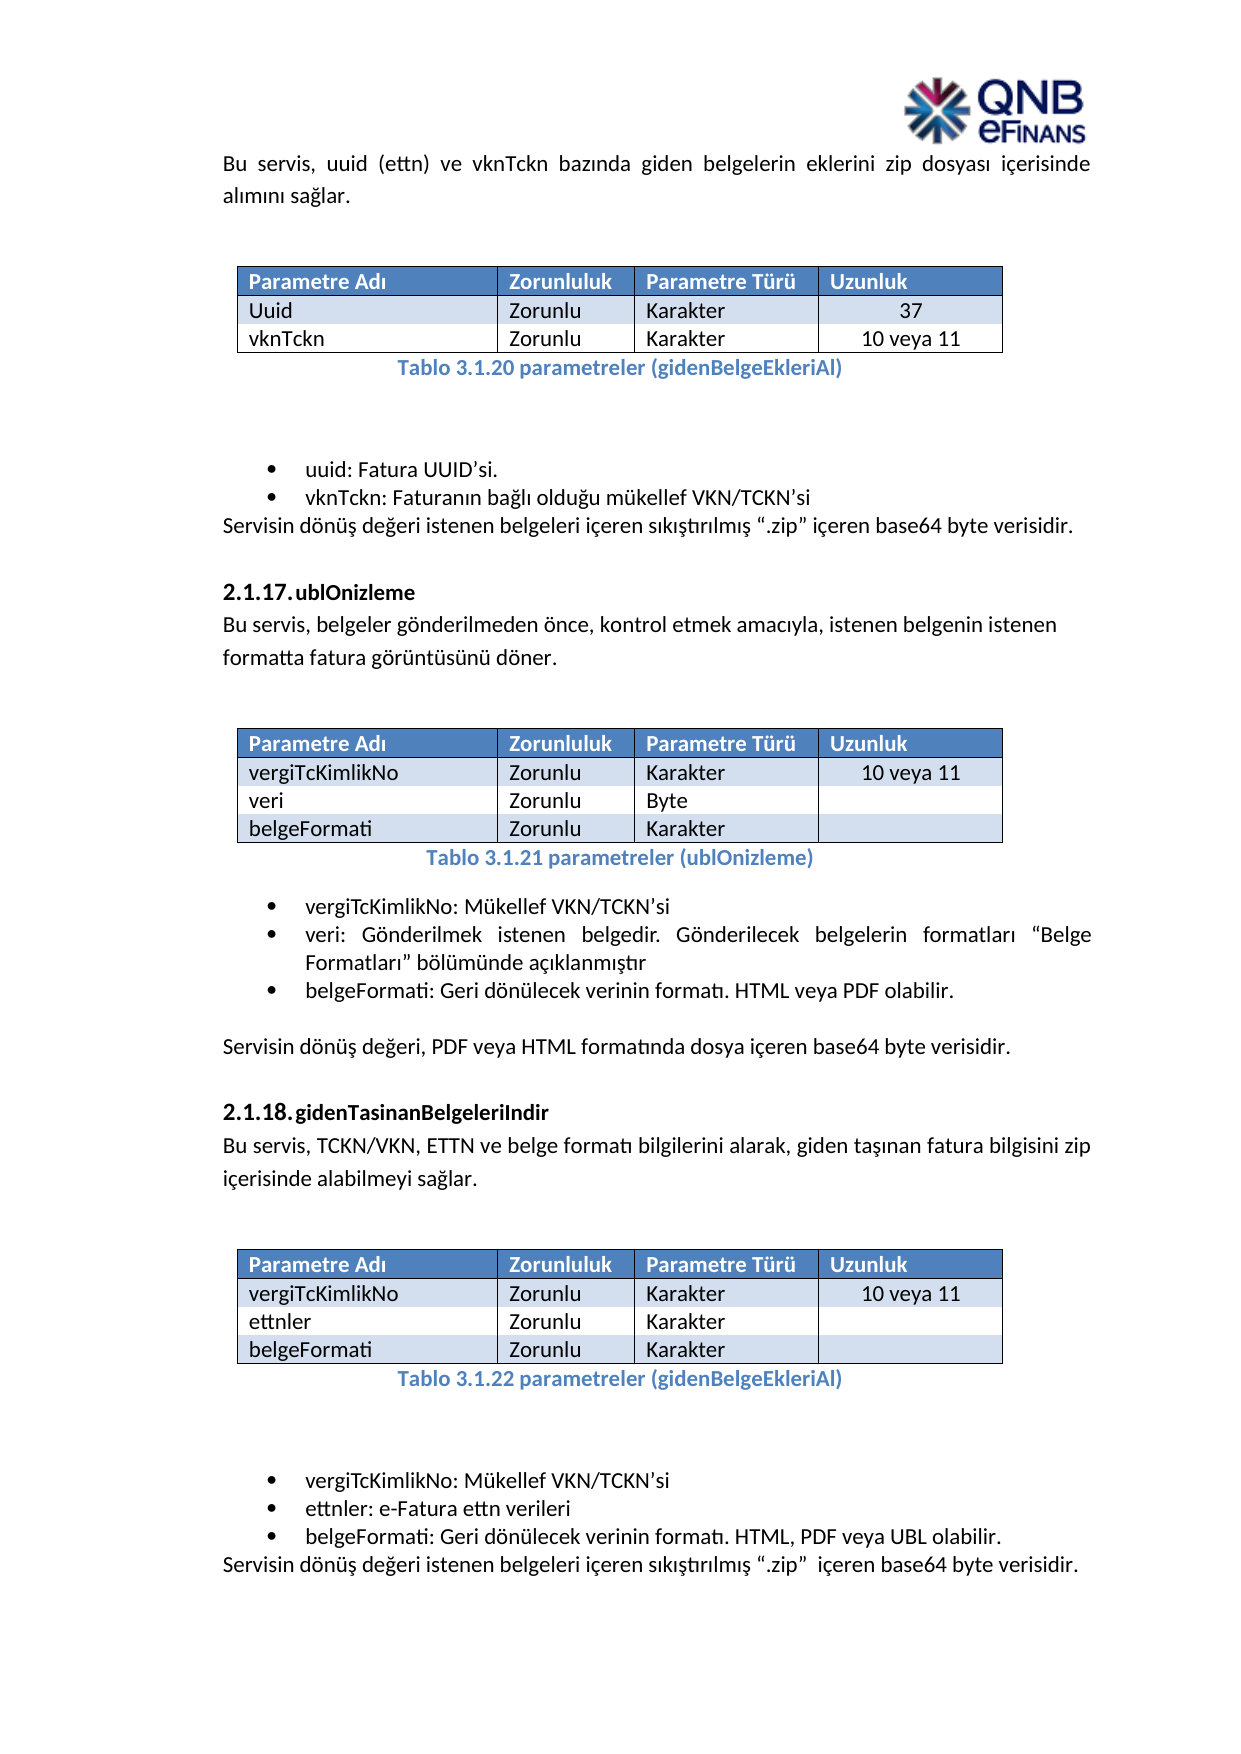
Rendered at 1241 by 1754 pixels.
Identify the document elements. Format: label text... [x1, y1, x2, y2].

table_cell Karakter [635, 324, 818, 352]
table_cell [819, 786, 1002, 814]
table_cell Zorunlu [498, 1307, 634, 1335]
table_cell Karakter [635, 1307, 818, 1335]
list vergiTcKimlikNo: Mükellef VKN/TCKN’si [268, 1466, 1093, 1494]
table_header Parametre Adı [238, 267, 497, 295]
table_cell belgeFormati [238, 814, 497, 842]
table_cell Zorunlu [498, 786, 634, 814]
table_cell Karakter [635, 1279, 818, 1307]
table_header Parametre Türü [635, 1250, 818, 1278]
list Bu servis, uuid (ettn) ve vknTckn bazında giden belgelerin eklerini zip dosyası içerisinde alımını sağlar. [223, 149, 1093, 209]
table_cell Uuid [238, 296, 497, 324]
table_cell [819, 1307, 1002, 1335]
list vknTckn: Faturanın bağlı olduğu mükellef VKN/TCKN’si [268, 483, 1093, 511]
table_cell [819, 1335, 1002, 1363]
table_header Parametre Adı [238, 729, 497, 757]
text Tablo 3.1.22 parametreler (gidenBelgeEkleriAl) [148, 1364, 1093, 1392]
table_cell Karakter [635, 758, 818, 786]
table_cell Karakter [635, 296, 818, 324]
table_header Zorunluluk [498, 267, 634, 295]
list gidenTasinanBelgeleriIndir [223, 1097, 1093, 1127]
table_cell belgeFormati [238, 1335, 497, 1363]
table_header Parametre Adı [238, 1250, 497, 1278]
list belgeFormati: Geri dönülecek verinin formatı. HTML, PDF veya UBL olabilir. [268, 1522, 1093, 1550]
table_cell Karakter [635, 814, 818, 842]
table_cell 10 veya 11 [819, 758, 1002, 786]
table_cell veri [238, 786, 497, 814]
table_cell 10 veya 11 [819, 324, 1002, 352]
list ettnler: e-Fatura ettn verileri [268, 1494, 1093, 1522]
table_cell vergiTcKimlikNo [238, 758, 497, 786]
text Tablo 3.1.21 parametreler (ublOnizleme) [148, 843, 1093, 871]
table_cell Karakter [635, 1335, 818, 1363]
table_cell Zorunlu [498, 1335, 634, 1363]
list uuid: Fatura UUID’si. [268, 455, 1093, 483]
table_header Uzunluk [819, 729, 1002, 757]
list vergiTcKimlikNo: Mükellef VKN/TCKN’si [268, 892, 1093, 920]
list belgeFormati: Geri dönülecek verinin formatı. HTML veya PDF olabilir. [268, 976, 1093, 1004]
table_cell Zorunlu [498, 814, 634, 842]
table_cell vknTckn [238, 324, 497, 352]
picture [900, 73, 1093, 149]
list Servisin dönüş değeri istenen belgeleri içeren sıkıştırılmış “.zip” içeren base64 byte verisidir. [223, 511, 1093, 539]
table_header Uzunluk [819, 267, 1002, 295]
table_header Zorunluluk [498, 1250, 634, 1278]
list veri: Gönderilmek istenen belgedir. Gönderilecek belgelerin formatları “Belge Formatları” bölümünde açıklanmıştır [268, 920, 1093, 976]
table_cell [819, 814, 1002, 842]
table_header Uzunluk [819, 1250, 1002, 1278]
table_cell 37 [819, 296, 1002, 324]
table_cell Zorunlu [498, 324, 634, 352]
list Servisin dönüş değeri istenen belgeleri içeren sıkıştırılmış “.zip” içeren base64 byte verisidir. [223, 1550, 1093, 1578]
table_cell 10 veya 11 [819, 1279, 1002, 1307]
table_cell Byte [635, 786, 818, 814]
list Bu servis, belgeler gönderilmeden önce, kontrol etmek amacıyla, istenen belgenin istenen formatta fatura görüntüsünü döner. [223, 611, 1093, 671]
table_cell Zorunlu [498, 1279, 634, 1307]
table_cell ettnler [238, 1307, 497, 1335]
table_header Parametre Türü [635, 729, 818, 757]
table_cell Zorunlu [498, 758, 634, 786]
table_cell Zorunlu [498, 296, 634, 324]
text Tablo 3.1.20 parametreler (gidenBelgeEkleriAl) [148, 353, 1093, 381]
list Servisin dönüş değeri, PDF veya HTML formatında dosya içeren base64 byte verisidir. [223, 1032, 1093, 1060]
list ublOnizleme [223, 576, 1093, 606]
list Bu servis, TCKN/VKN, ETTN ve belge formatı bilgilerini alarak, giden taşınan fatura bilgisini zip içerisinde alabilmeyi sağlar. [223, 1132, 1093, 1192]
table_header Parametre Türü [635, 267, 818, 295]
table_cell vergiTcKimlikNo [238, 1279, 497, 1307]
table_header Zorunluluk [498, 729, 634, 757]
